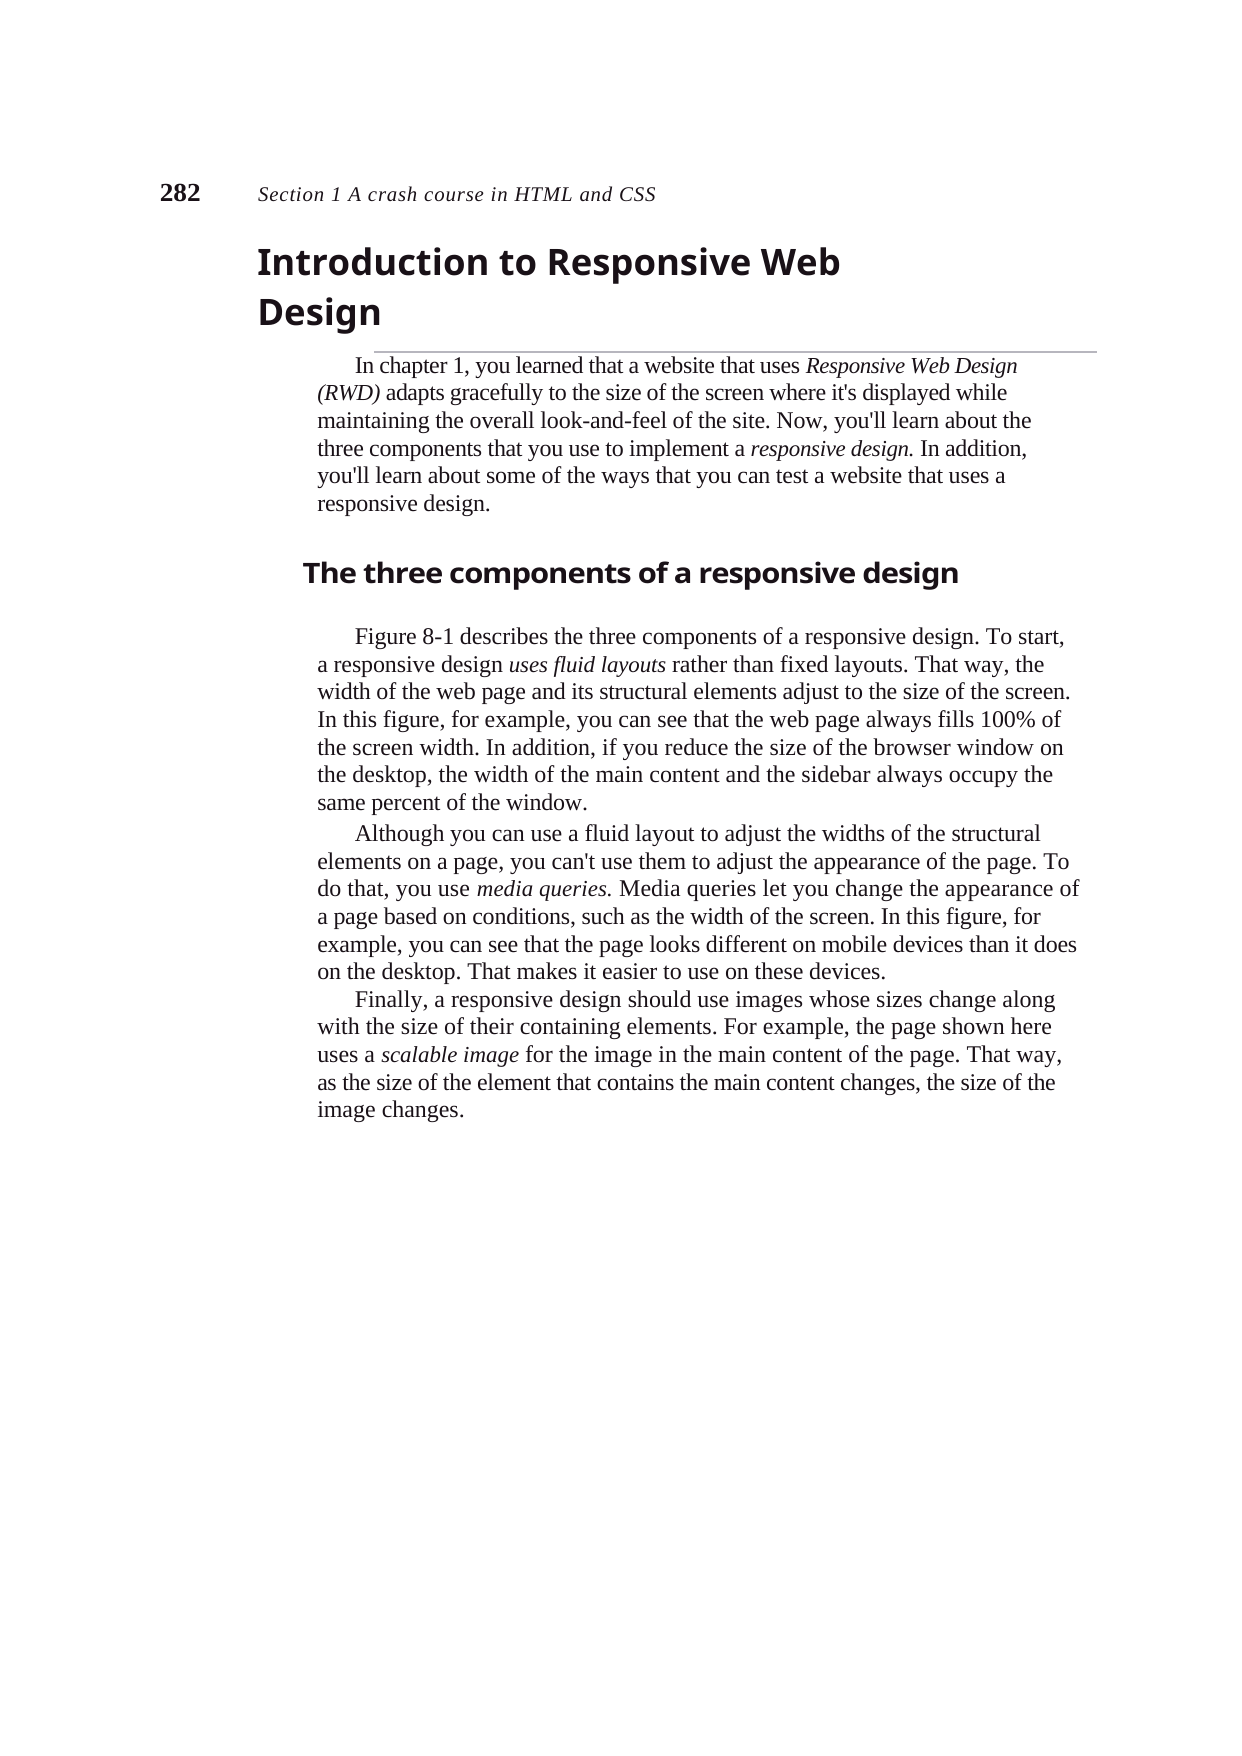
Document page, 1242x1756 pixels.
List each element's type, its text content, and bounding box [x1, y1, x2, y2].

text The three components of a responsive design [159, 554, 1103, 592]
text Figure 8-1 describes the three components of a responsive design. To start, a responsive design uses fluid layouts rather than fixed layouts. That way, the [317, 622, 1066, 677]
text In chapter 1, you learned that a website that uses Responsive Web Design (RWD) adapts gracefully to the size of the screen where it's displayed while maintaining the overall look-and-feel of the site. Now, you'll learn about the three components that you use to implement a responsive design. In addition, you'll learn about some of the ways that you can test a website that uses a responsive design. [317, 351, 1051, 516]
text Design [257, 286, 1103, 336]
text Finally, a responsive design should use images whose sizes change along with the size of their containing elements. For example, the page shown here uses a scalable image for the image in the main content of the page. That way, as the size of the element that contains the main content changes, the size of the image changes. [317, 985, 1081, 1123]
text 282 Section 1 A crash course in HTML and CSS [159, 181, 1103, 206]
text Introduction to Responsive Web [257, 236, 1103, 286]
text Although you can use a fluid layout to adjust the widths of the structural elements on a page, you can't use them to adjust the appearance of the page. To do that, you use media queries. Media queries let you change the appearance of a page based on conditions, such as the width of the screen. In this figure, for example, you can see that the page looks different on mobile devices than it does on the desktop. That makes it easier to use on these devices. [317, 819, 1088, 985]
text width of the web page and its structural elements adjust to the size of the screen. In this figure, for example, you can see that the web page always fills 100% of the screen width. In addition, if you reduce the size of the browser window on the desktop, the width of the main content and the sidebar always occupy the same percent of the window. [317, 677, 1081, 815]
